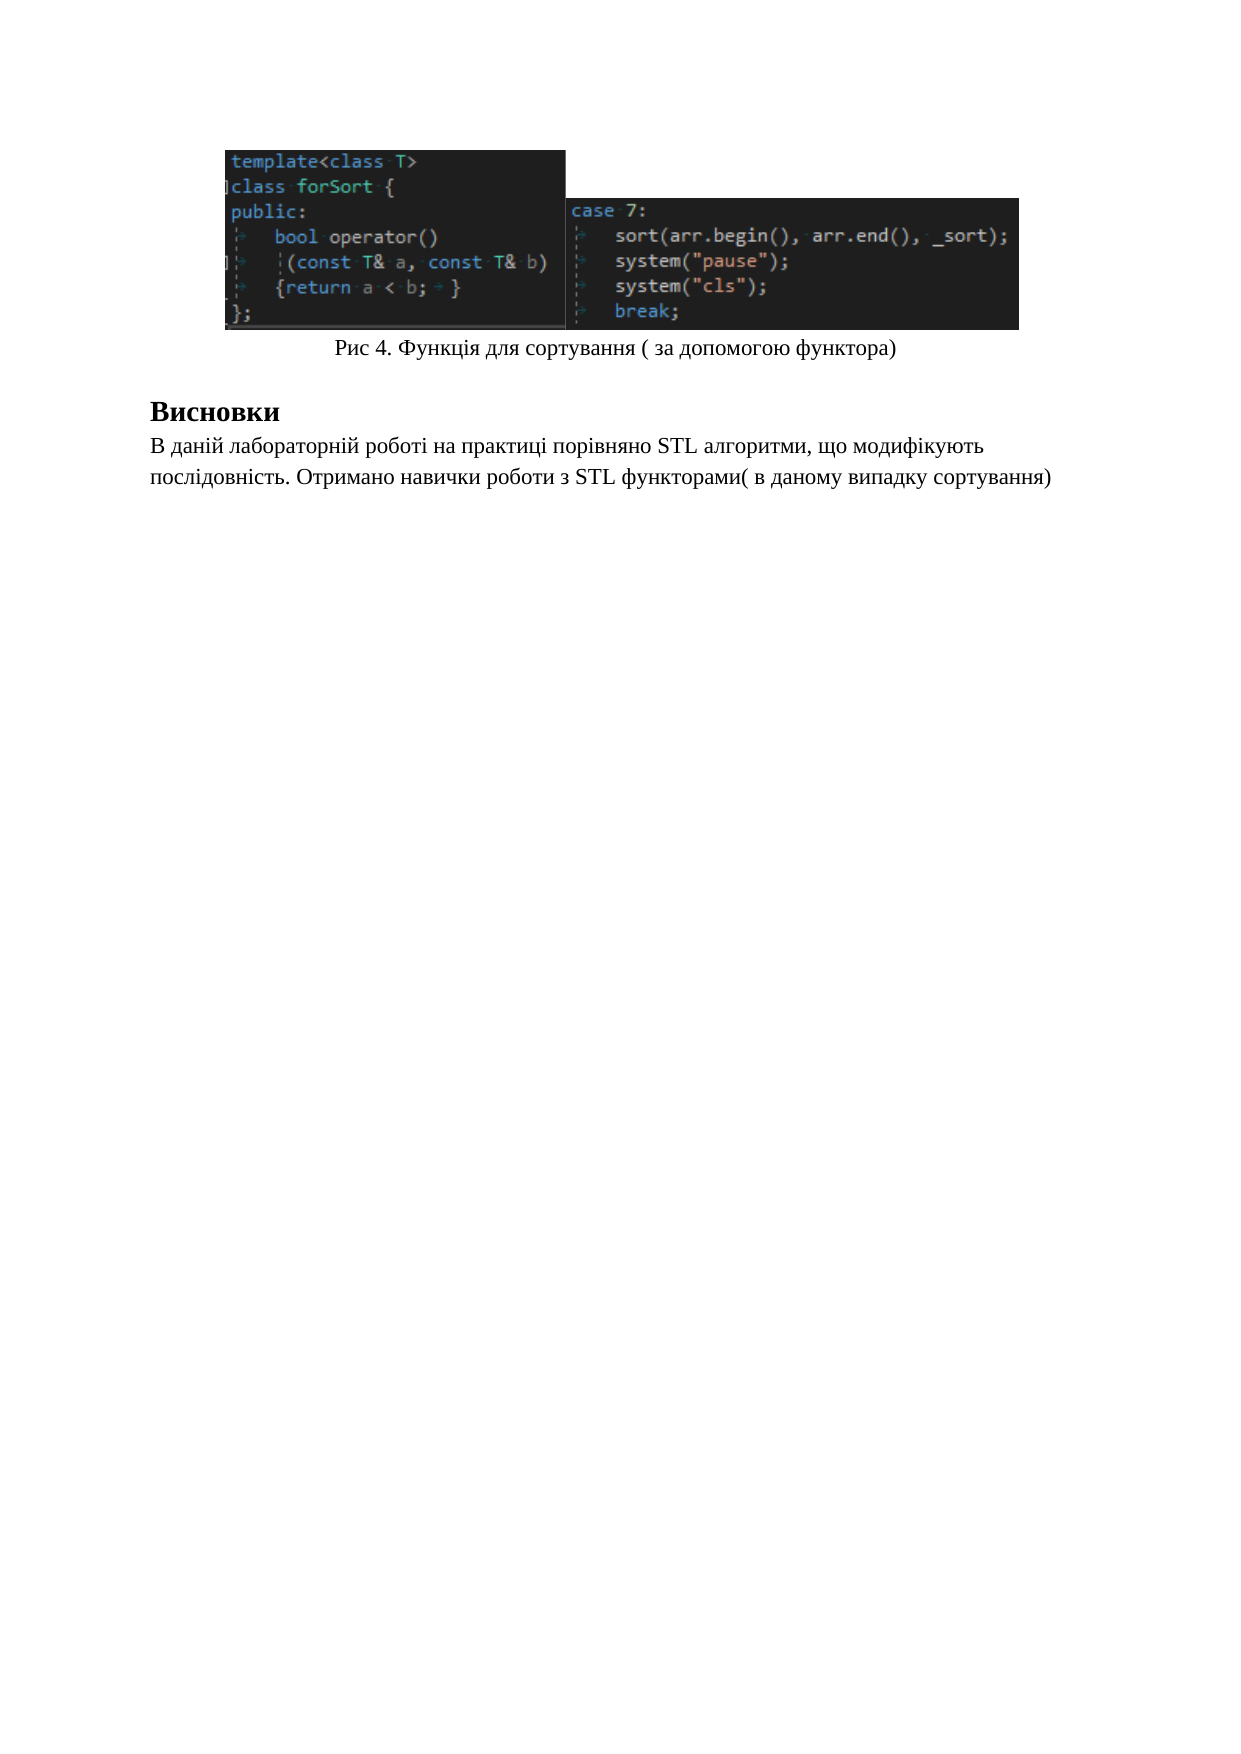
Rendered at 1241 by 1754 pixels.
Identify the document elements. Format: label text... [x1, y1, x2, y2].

text В даній лабораторній роботі на практиці порівняно STL алгоритми, що модифікують [150, 432, 1090, 459]
picture [225, 150, 1019, 330]
text Висновки [150, 394, 1090, 427]
text послідовність. Отримано навички роботи з STL функторами( в даному випадку сортування) [150, 463, 1090, 489]
text Рис 4. Функція для сортування ( за допомогою функтора) [225, 333, 1090, 360]
